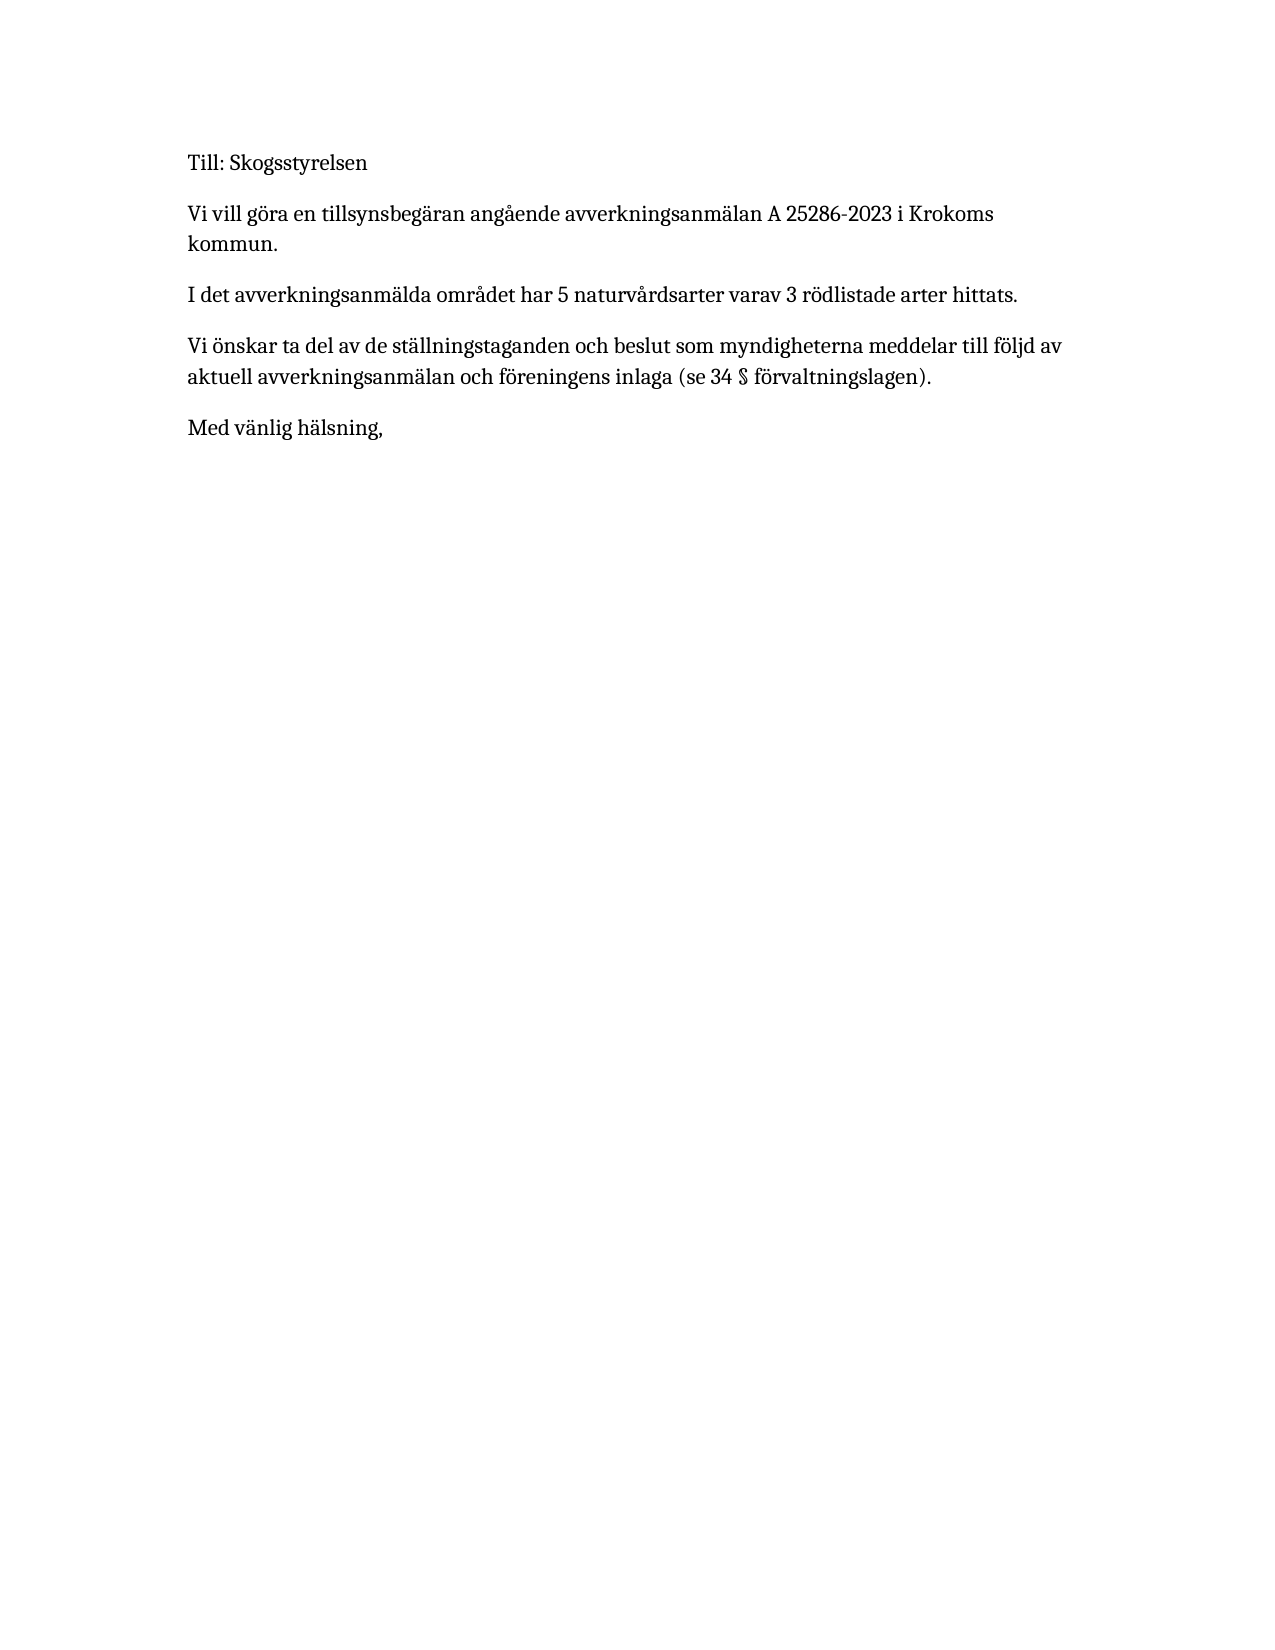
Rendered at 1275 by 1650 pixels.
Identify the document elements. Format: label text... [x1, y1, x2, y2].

text I det avverkningsanmälda området har 5 naturvårdsarter varav 3 rödlistade arter hittats. [187, 282, 1087, 309]
text Vi vill göra en tillsynsbegäran angående avverkningsanmälan A 25286-2023 i Krokoms kommun. [187, 201, 1087, 258]
text Till: Skogsstyrelsen [187, 150, 1087, 176]
text Vi önskar ta del av de ställningstaganden och beslut som myndigheterna meddelar till följd av aktuell avverkningsanmälan och föreningens inlaga (se 34 § förvaltningslagen). [187, 333, 1087, 390]
text Med vänlig hälsning, [187, 414, 1087, 471]
